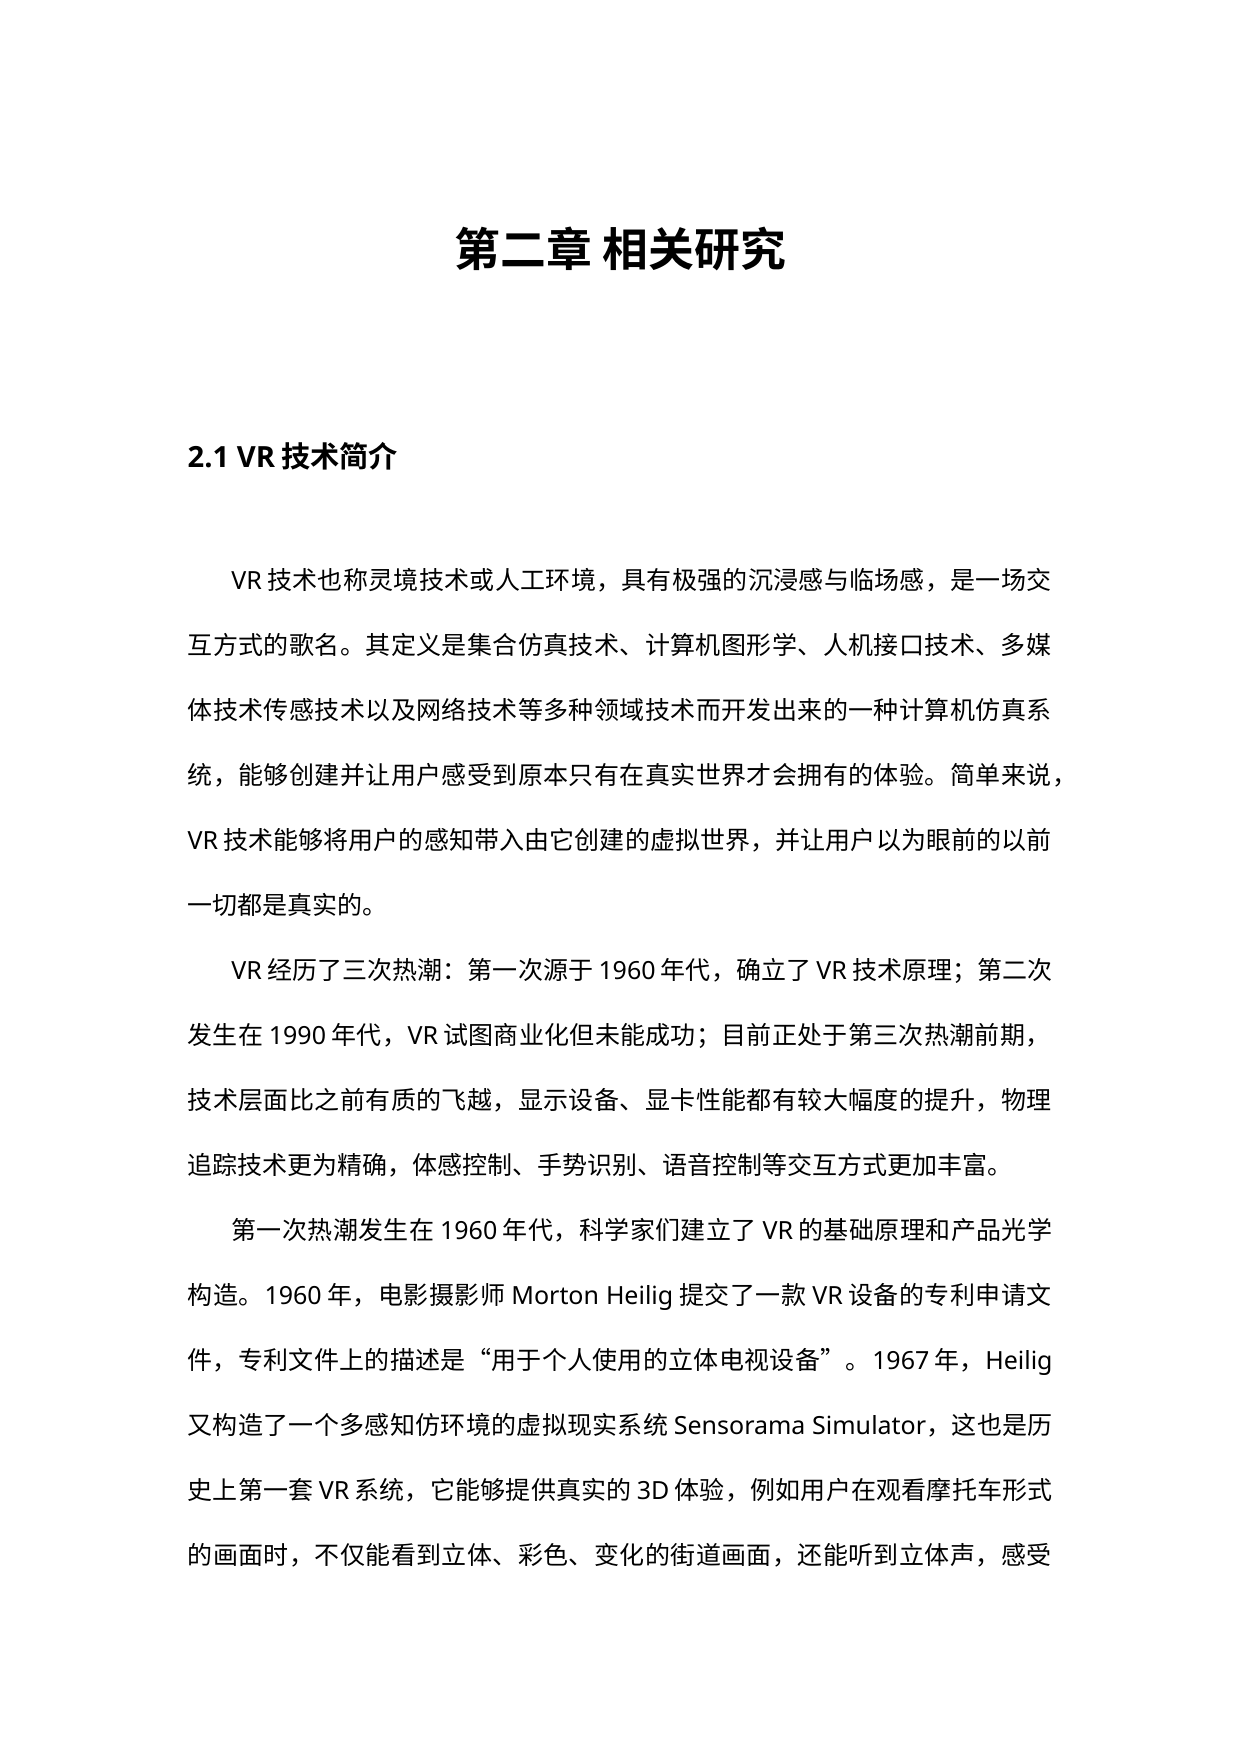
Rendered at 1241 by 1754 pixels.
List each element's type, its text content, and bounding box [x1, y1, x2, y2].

text VR经历了三次热潮：第一次源于1960年代，确立了VR技术原理；第二次发生在1990年代，VR试图商业化但未能成功；目前正处于第三次热潮前期，技术层面比之前有质的飞越，显示设备、显卡性能都有较大幅度的提升，物理追踪技术更为精确，体感控制、手势识别、语音控制等交互方式更加丰富。 [187, 936, 1053, 1196]
text VR技术也称灵境技术或人工环境，具有极强的沉浸感与临场感，是一场交互方式的歌名。其定义是集合仿真技术、计算机图形学、人机接口技术、多媒体技术传感技术以及网络技术等多种领域技术而开发出来的一种计算机仿真系统，能够创建并让用户感受到原本只有在真实世界才会拥有的体验。简单来说，VR技术能够将用户的感知带入由它创建的虚拟世界，并让用户以为眼前的以前一切都是真实的。 [187, 546, 1053, 936]
subtitle 2.1 VR技术简介 [187, 423, 1053, 488]
subtitle 第二章 相关研究 [187, 197, 1053, 295]
